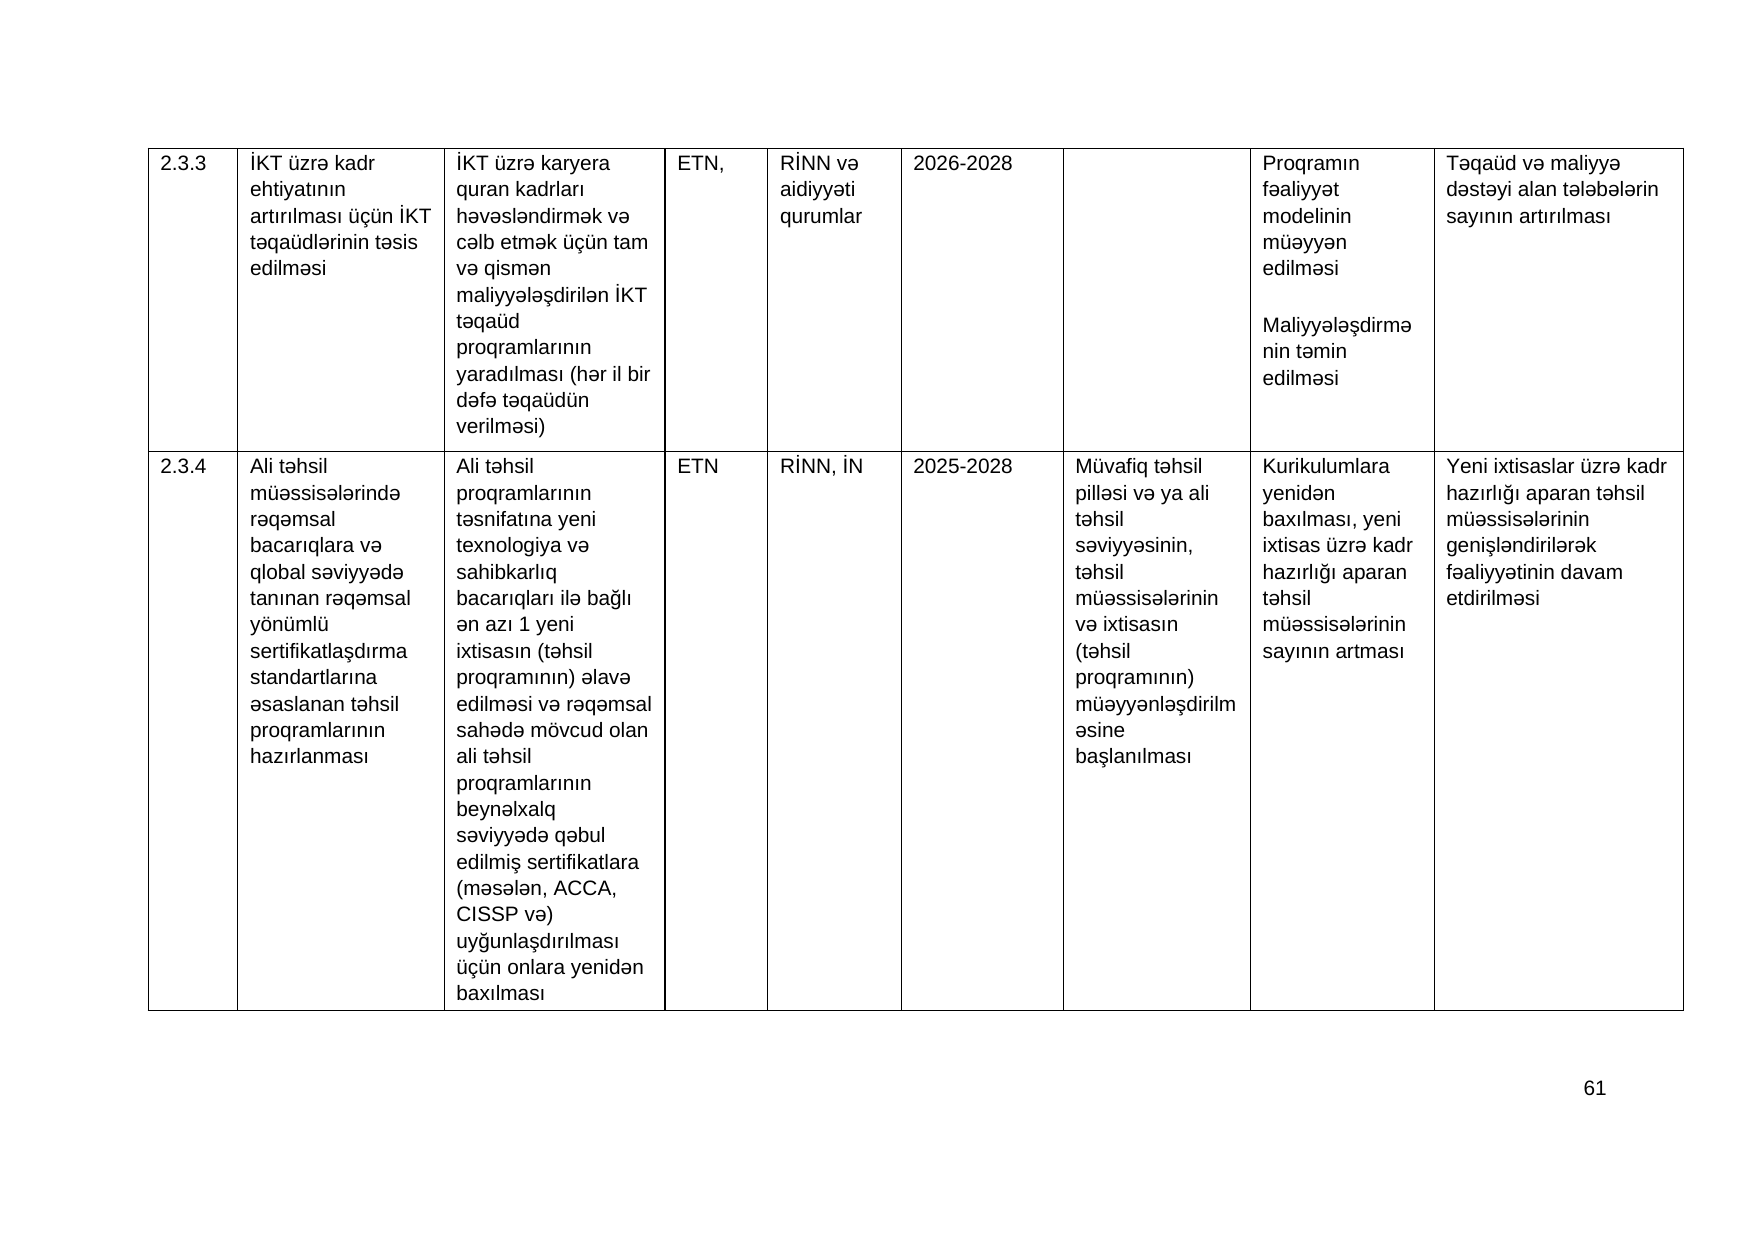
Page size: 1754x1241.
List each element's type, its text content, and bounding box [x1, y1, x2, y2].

table_cell ETN, [666, 149, 767, 451]
table_cell Kurikulumlara yenidən baxılması, yeni ixtisas üzrə kadr hazırlığı aparan təhsil müəssisələrinin sayının artması [1251, 452, 1434, 1010]
table_cell Müvafiq təhsil pilləsi və ya ali təhsil səviyyəsinin, təhsil müəssisələrinin və ixtisasın (təhsil proqramının) müəyyənləşdirilməsine başlanılması [1064, 452, 1250, 1010]
table_cell Ali təhsil proqramlarının təsnifatına yeni texnologiya və sahibkarlıq bacarıqları ilə bağlı ən azı 1 yeni ixtisasın (təhsil proqramının) əlavə edilməsi və rəqəmsal sahədə mövcud olan ali təhsil proqramlarının beynəlxalq səviyyədə qəbul edilmiş sertifikatlara (məsələn, ACCA, CISSP və) uyğunlaşdırılması üçün onlara yenidən baxılması [445, 452, 664, 1010]
table_cell Proqramın fəaliyyət modelinin müəyyən edilməsi Maliyyələşdirmənin təmin edilməsi [1251, 149, 1434, 451]
table_cell 2025-2028 [902, 452, 1063, 1010]
table_cell ETN [666, 452, 767, 1010]
table_cell Yeni ixtisaslar üzrə kadr hazırlığı aparan təhsil müəssisələrinin genişləndirilərək fəaliyyətinin davam etdirilməsi [1435, 452, 1683, 1010]
table_cell Təqaüd və maliyyə dəstəyi alan tələbələrin sayının artırılması [1435, 149, 1683, 451]
table_cell İKT üzrə karyera quran kadrları həvəsləndirmək və cəlb etmək üçün tam və qismən maliyyələşdirilən İKT təqaüd proqramlarının yaradılması (hər il bir dəfə təqaüdün verilməsi) [445, 149, 664, 451]
table_cell [1064, 149, 1250, 451]
table_cell RİNN və aidiyyəti qurumlar [768, 149, 901, 451]
table_cell RİNN, İN [768, 452, 901, 1010]
table_cell 2.3.4 [149, 452, 237, 1010]
table_cell İKT üzrə kadr ehtiyatının artırılması üçün İKT təqaüdlərinin təsis edilməsi [238, 149, 444, 451]
table_cell 2.3.3 [149, 149, 237, 451]
table_cell Ali təhsil müəssisələrində rəqəmsal bacarıqlara və qlobal səviyyədə tanınan rəqəmsal yönümlü sertifikatlaşdırma standartlarına əsaslanan təhsil proqramlarının hazırlanması [238, 452, 444, 1010]
table_cell 2026-2028 [902, 149, 1063, 451]
